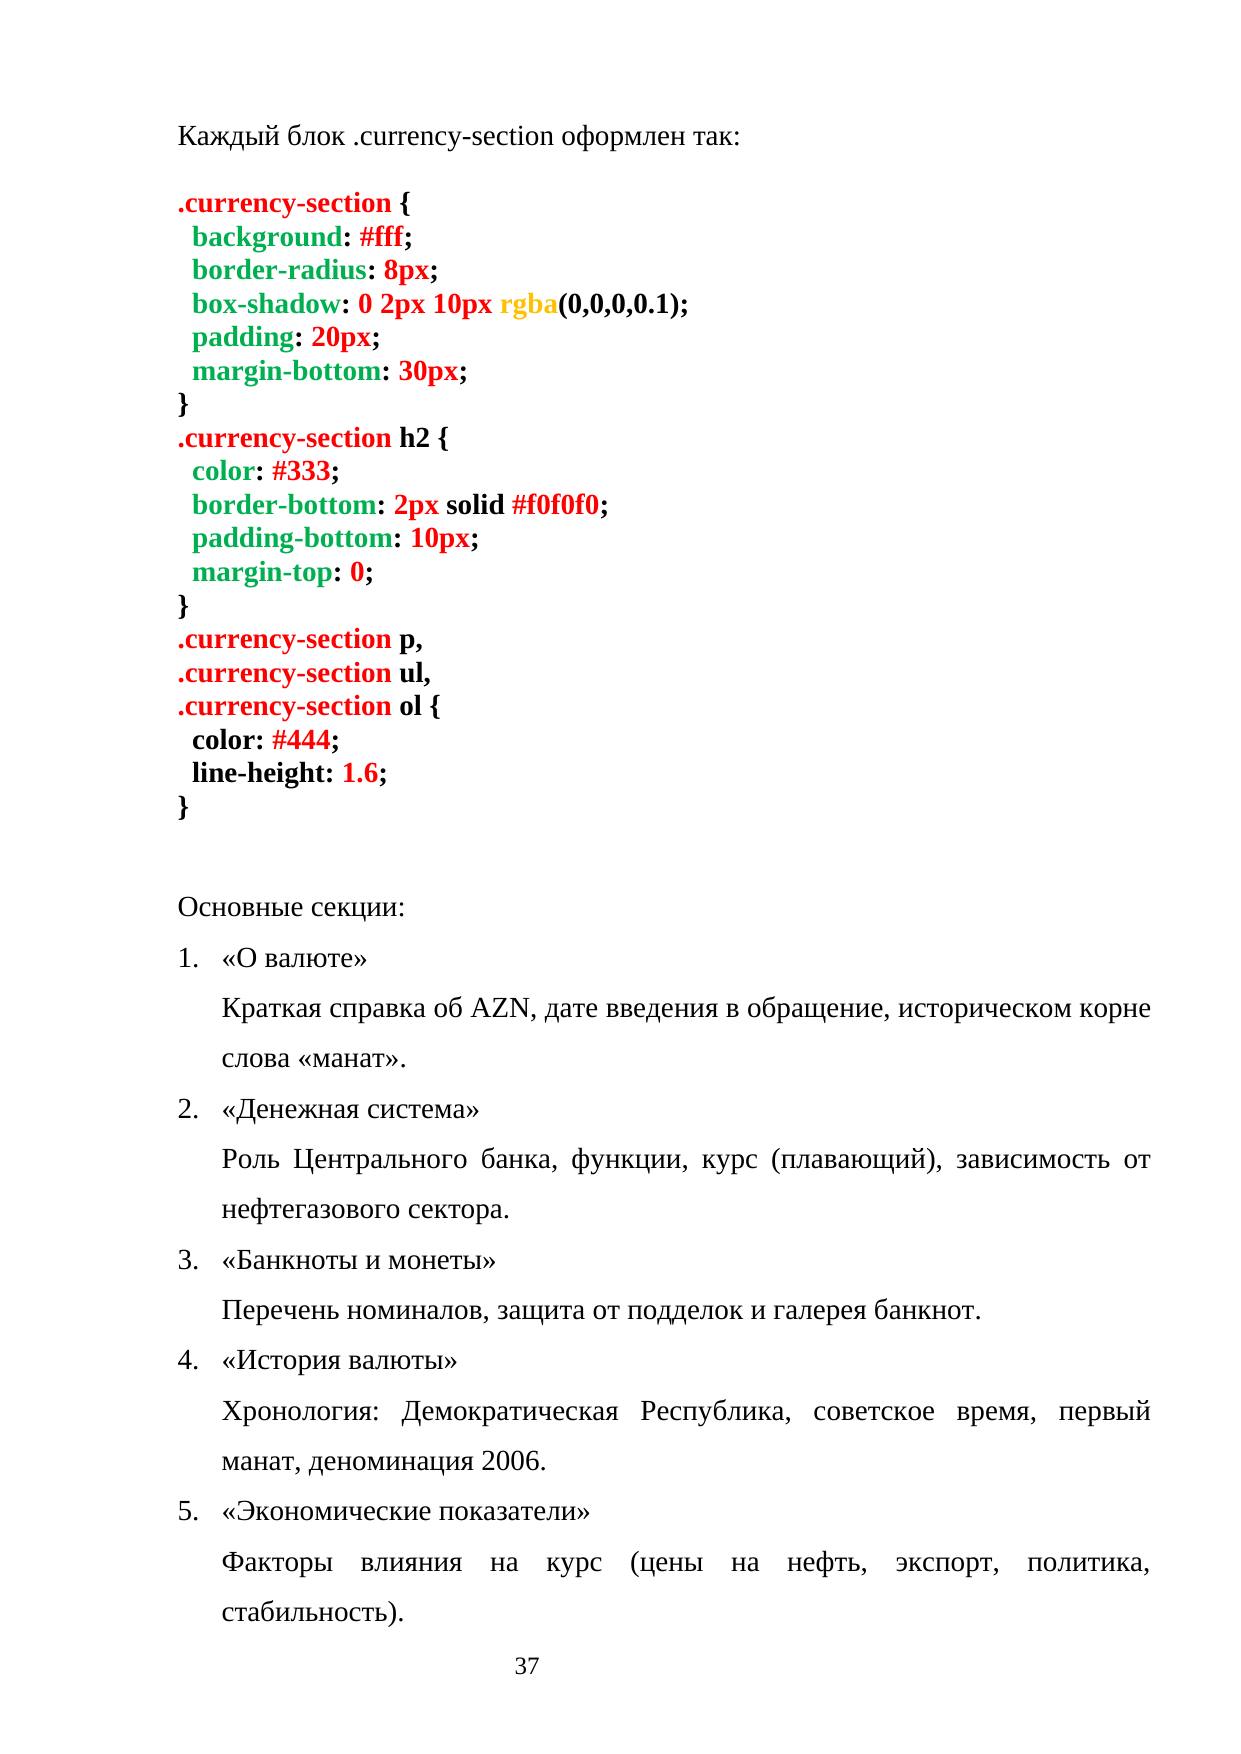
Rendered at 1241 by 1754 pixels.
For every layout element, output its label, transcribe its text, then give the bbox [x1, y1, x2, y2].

text padding: 20px; [177, 319, 1152, 353]
text } [177, 789, 1152, 822]
text .currency-section p, [177, 621, 1152, 655]
text color: #444; [177, 722, 1152, 755]
list «История валюты» Хронология: Демократическая Республика, советское время, первый манат, деноминация 2006. [177, 1342, 1152, 1477]
text .currency-section { [177, 185, 1152, 219]
text .currency-section ol { [177, 688, 1152, 722]
text } [177, 386, 1152, 420]
text .currency-section ul, [177, 655, 1152, 688]
text margin-bottom: 30px; [177, 353, 1152, 386]
list «Экономические показатели» Факторы влияния на курс (цены на нефть, экспорт, политика, стабильность). [177, 1493, 1152, 1627]
text Основные секции: [177, 889, 1152, 923]
list «Банкноты и монеты» Перечень номиналов, защита от подделок и галерея банкнот. [177, 1242, 1152, 1326]
text color: #333; [177, 453, 1152, 487]
text .currency-section h2 { [177, 420, 1152, 453]
text background: #fff; [177, 219, 1152, 252]
text Каждый блок .currency-section оформлен так: [177, 118, 1152, 152]
text border-radius: 8px; [177, 252, 1152, 286]
text border-bottom: 2px solid #f0f0f0; [177, 487, 1152, 521]
text padding-bottom: 10px; [177, 521, 1152, 554]
text line-height: 1.6; [177, 755, 1152, 789]
text box-shadow: 0 2px 10px rgba(0,0,0,0.1); [177, 286, 1152, 319]
list «О валюте» Краткая справка об AZN, дате введения в обращение, историческом корне слова «манат». [177, 940, 1152, 1074]
list «Денежная система» Роль Центрального банка, функции, курс (плавающий), зависимость от нефтегазового сектора. [177, 1091, 1152, 1225]
text } [177, 588, 1152, 621]
text margin-top: 0; [177, 554, 1152, 588]
